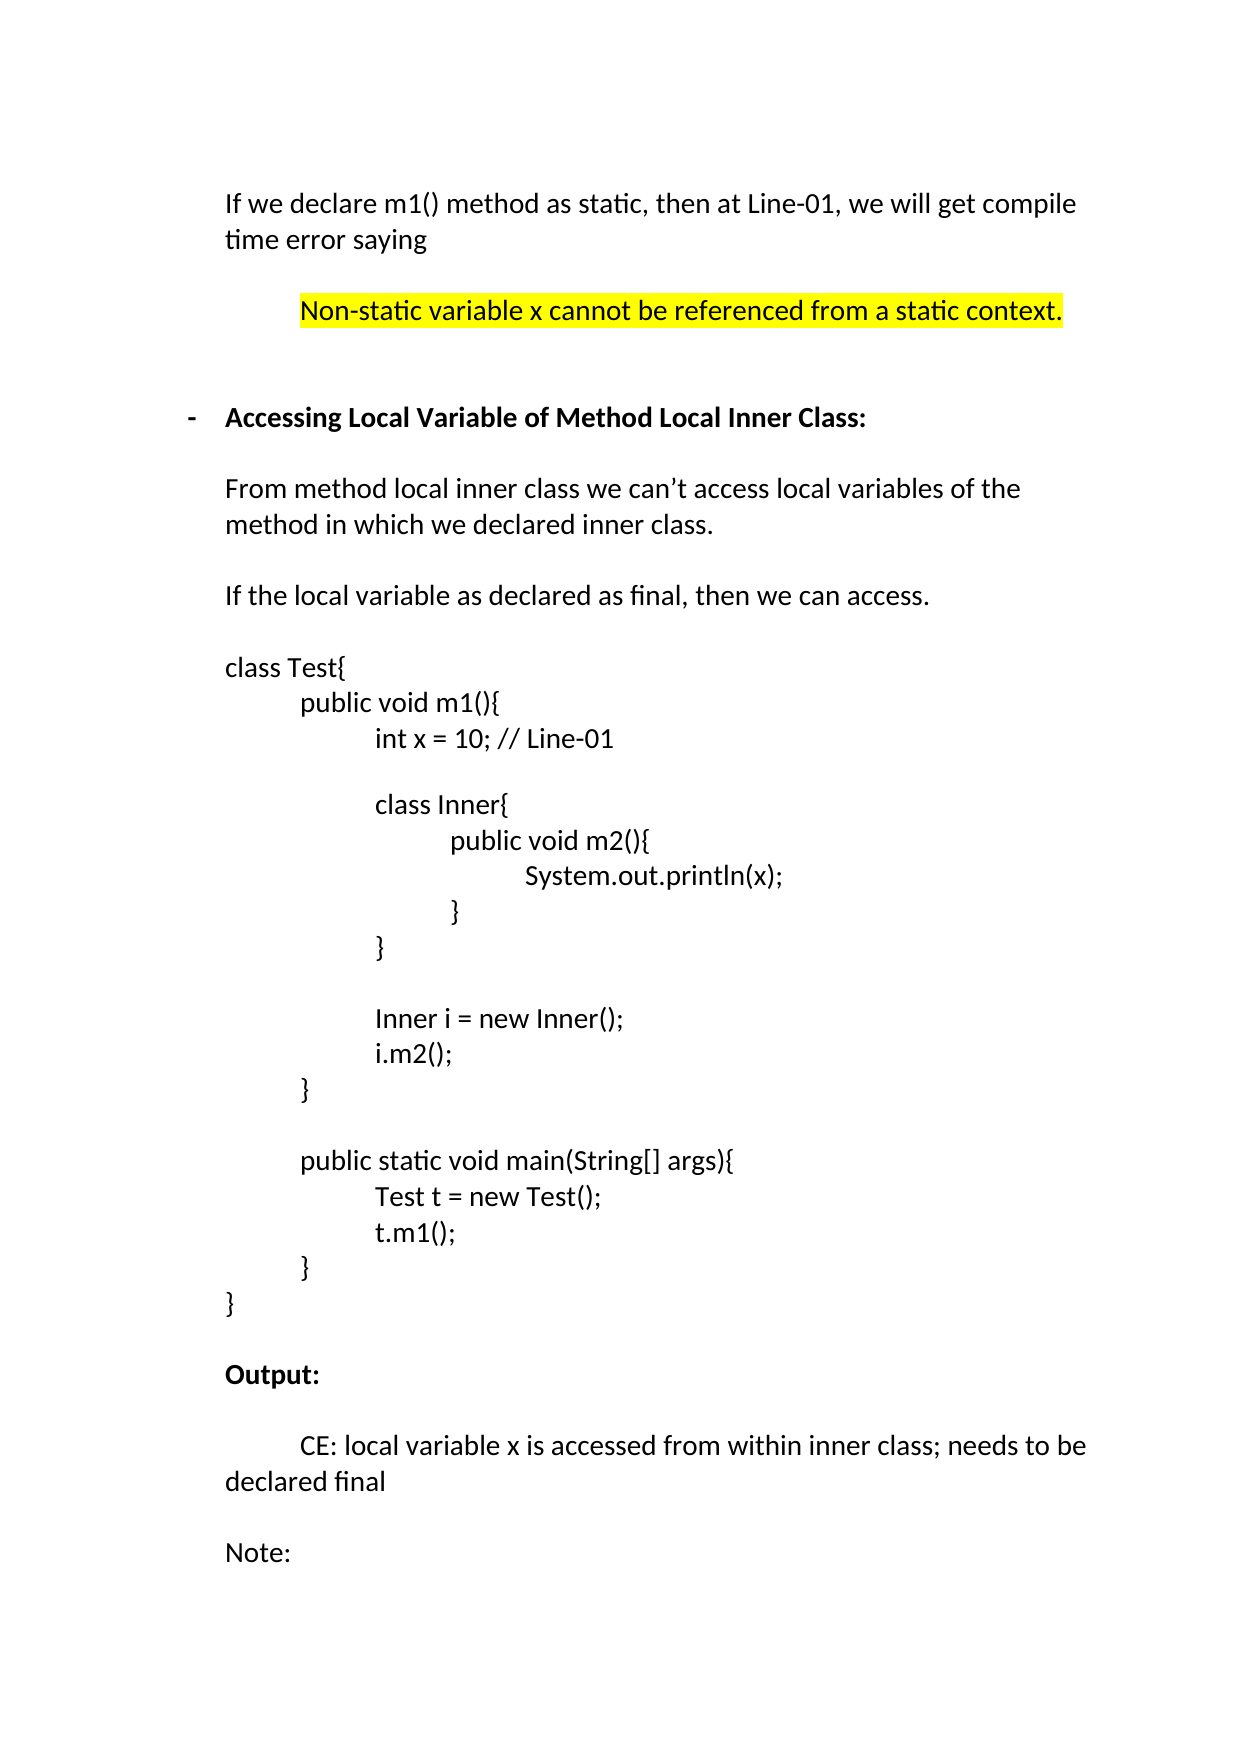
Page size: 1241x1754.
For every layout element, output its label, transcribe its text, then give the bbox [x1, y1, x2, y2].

list Non-static variable x cannot be referenced from a static context. [225, 292, 1090, 328]
list Output: [225, 1356, 1090, 1392]
text } [225, 1249, 1090, 1285]
text } [225, 929, 1090, 964]
text int x = 10; // Line-01 [225, 720, 1090, 756]
text i.m2(); [225, 1036, 1090, 1071]
text public void m2(){ [225, 822, 1090, 857]
text Test t = new Test(); [225, 1178, 1090, 1214]
text If the local variable as declared as final, then we can access. [225, 577, 1090, 613]
text From method local inner class we can’t access local variables of the method in which we declared inner class. [225, 471, 1090, 542]
list If we declare m1() method as static, then at Line-01, we will get compile time error saying [225, 186, 1090, 257]
text System.out.println(x); [225, 857, 1090, 893]
text public void m1(){ [225, 684, 1090, 720]
text class Test{ [225, 649, 1090, 684]
list Note: [225, 1534, 1090, 1570]
text class Inner{ [225, 786, 1090, 822]
text t.m1(); [225, 1214, 1090, 1249]
text } [225, 893, 1090, 929]
text } [225, 1071, 1090, 1107]
list CE: local variable x is accessed from within inner class; needs to be declared final [225, 1427, 1090, 1499]
text public static void main(String[] args){ [225, 1142, 1090, 1178]
text } [225, 1285, 1090, 1321]
text Inner i = new Inner(); [225, 1000, 1090, 1036]
list Accessing Local Variable of Method Local Inner Class: [187, 399, 1090, 435]
